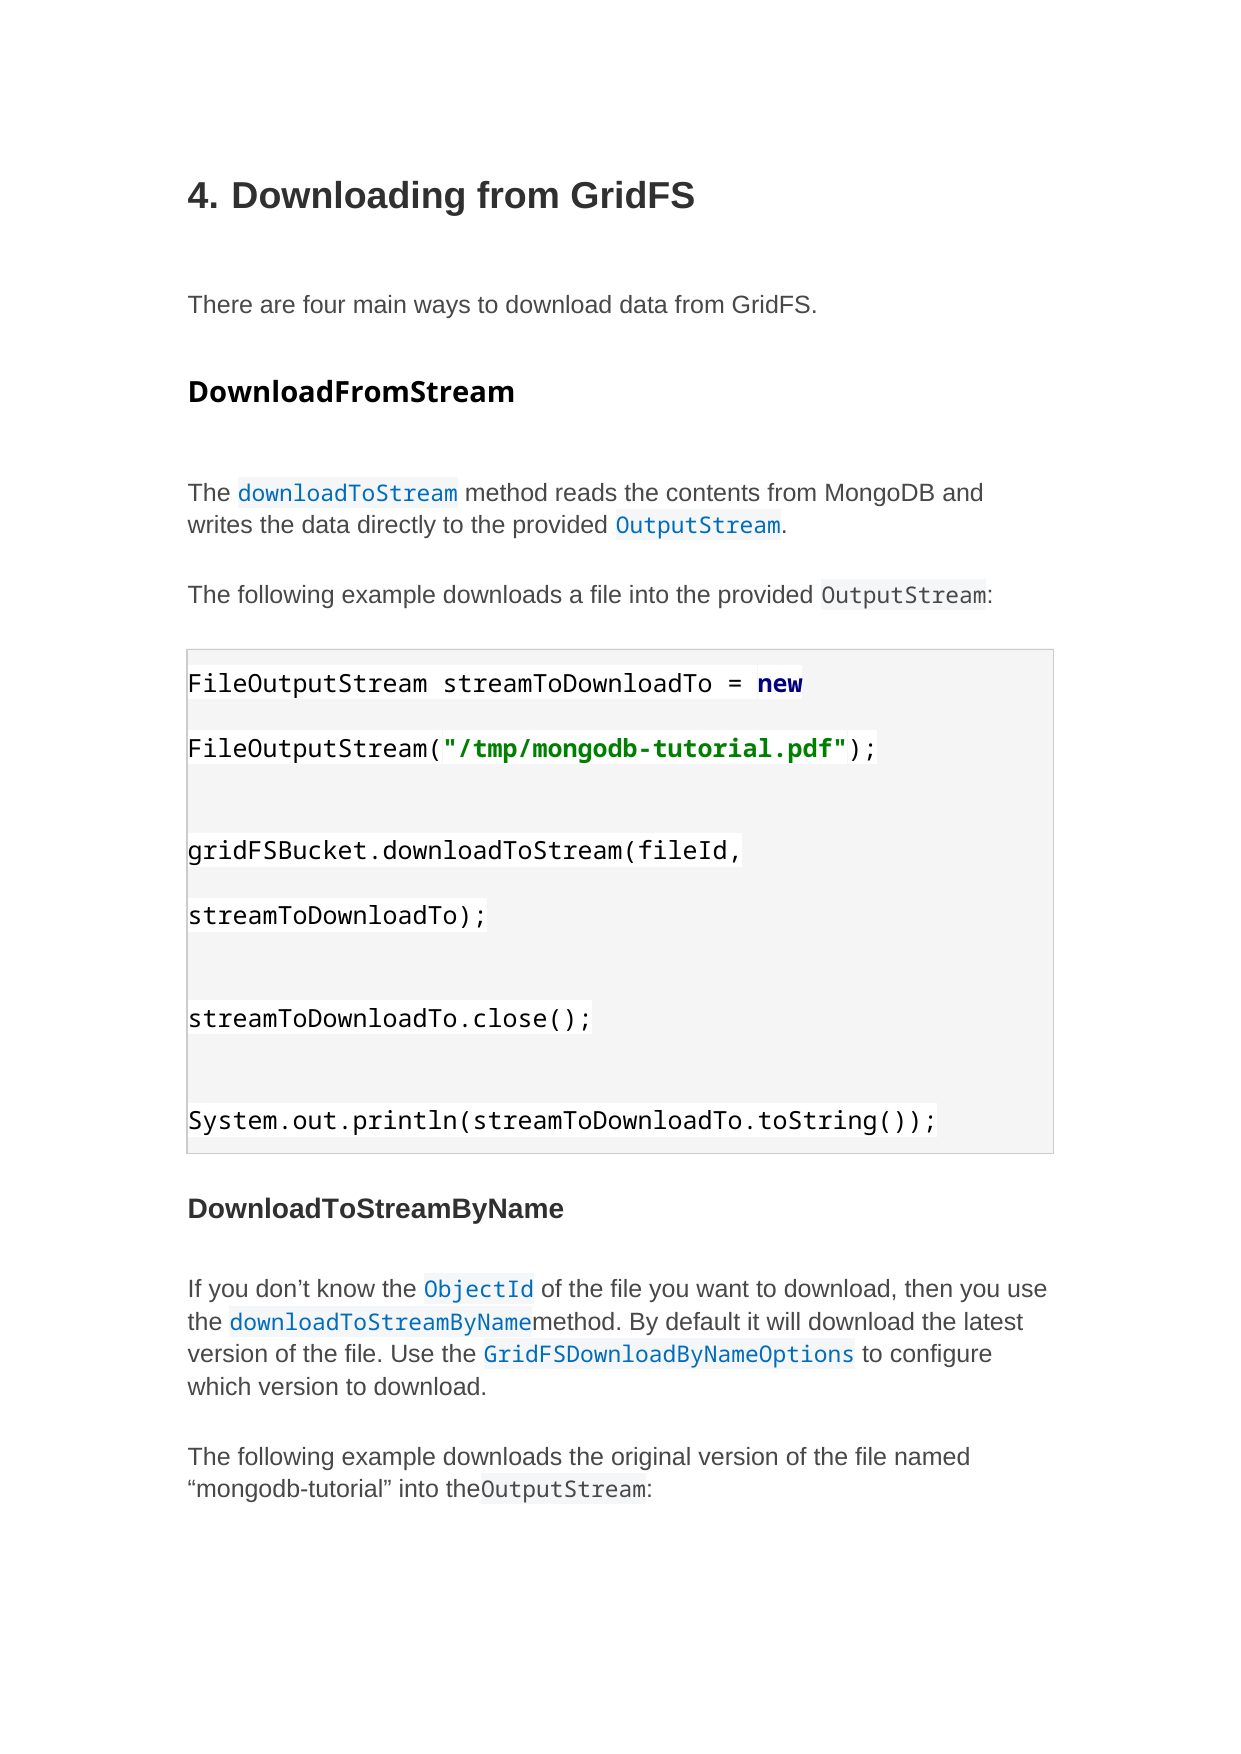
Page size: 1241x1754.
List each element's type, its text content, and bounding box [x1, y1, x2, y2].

subtitle DownloadFromStream [187, 358, 1053, 423]
text There are four main ways to download data from GridFS. [187, 288, 1053, 321]
subtitle Downloading from GridFS [187, 162, 1053, 227]
text FileOutputStream streamToDownloadTo = new FileOutputStream("/tmp/mongodb-tutorial.pdf"); [188, 650, 1053, 780]
text System.out.println(streamToDownloadTo.toString()); [188, 1086, 1053, 1153]
text The downloadToStream method reads the contents from MongoDB and writes the data directly to the provided OutputStream. [187, 476, 1053, 541]
subtitle DownloadToStreamByName [187, 1192, 1053, 1224]
text If you don’t know the ObjectId of the file you want to download, then you use the downloadToStreamByNamemethod. By default it will download the latest version of the file. Use the GridFSDownloadByNameOptions to configure which version to download. [187, 1272, 1053, 1402]
text The following example downloads a file into the provided OutputStream: [187, 578, 1053, 611]
text streamToDownloadTo.close(); [188, 983, 1053, 1050]
text The following example downloads the original version of the file named “mongodb-tutorial” into theOutputStream: [187, 1440, 1053, 1505]
text gridFSBucket.downloadToStream(fileId, streamToDownloadTo); [188, 816, 1053, 947]
